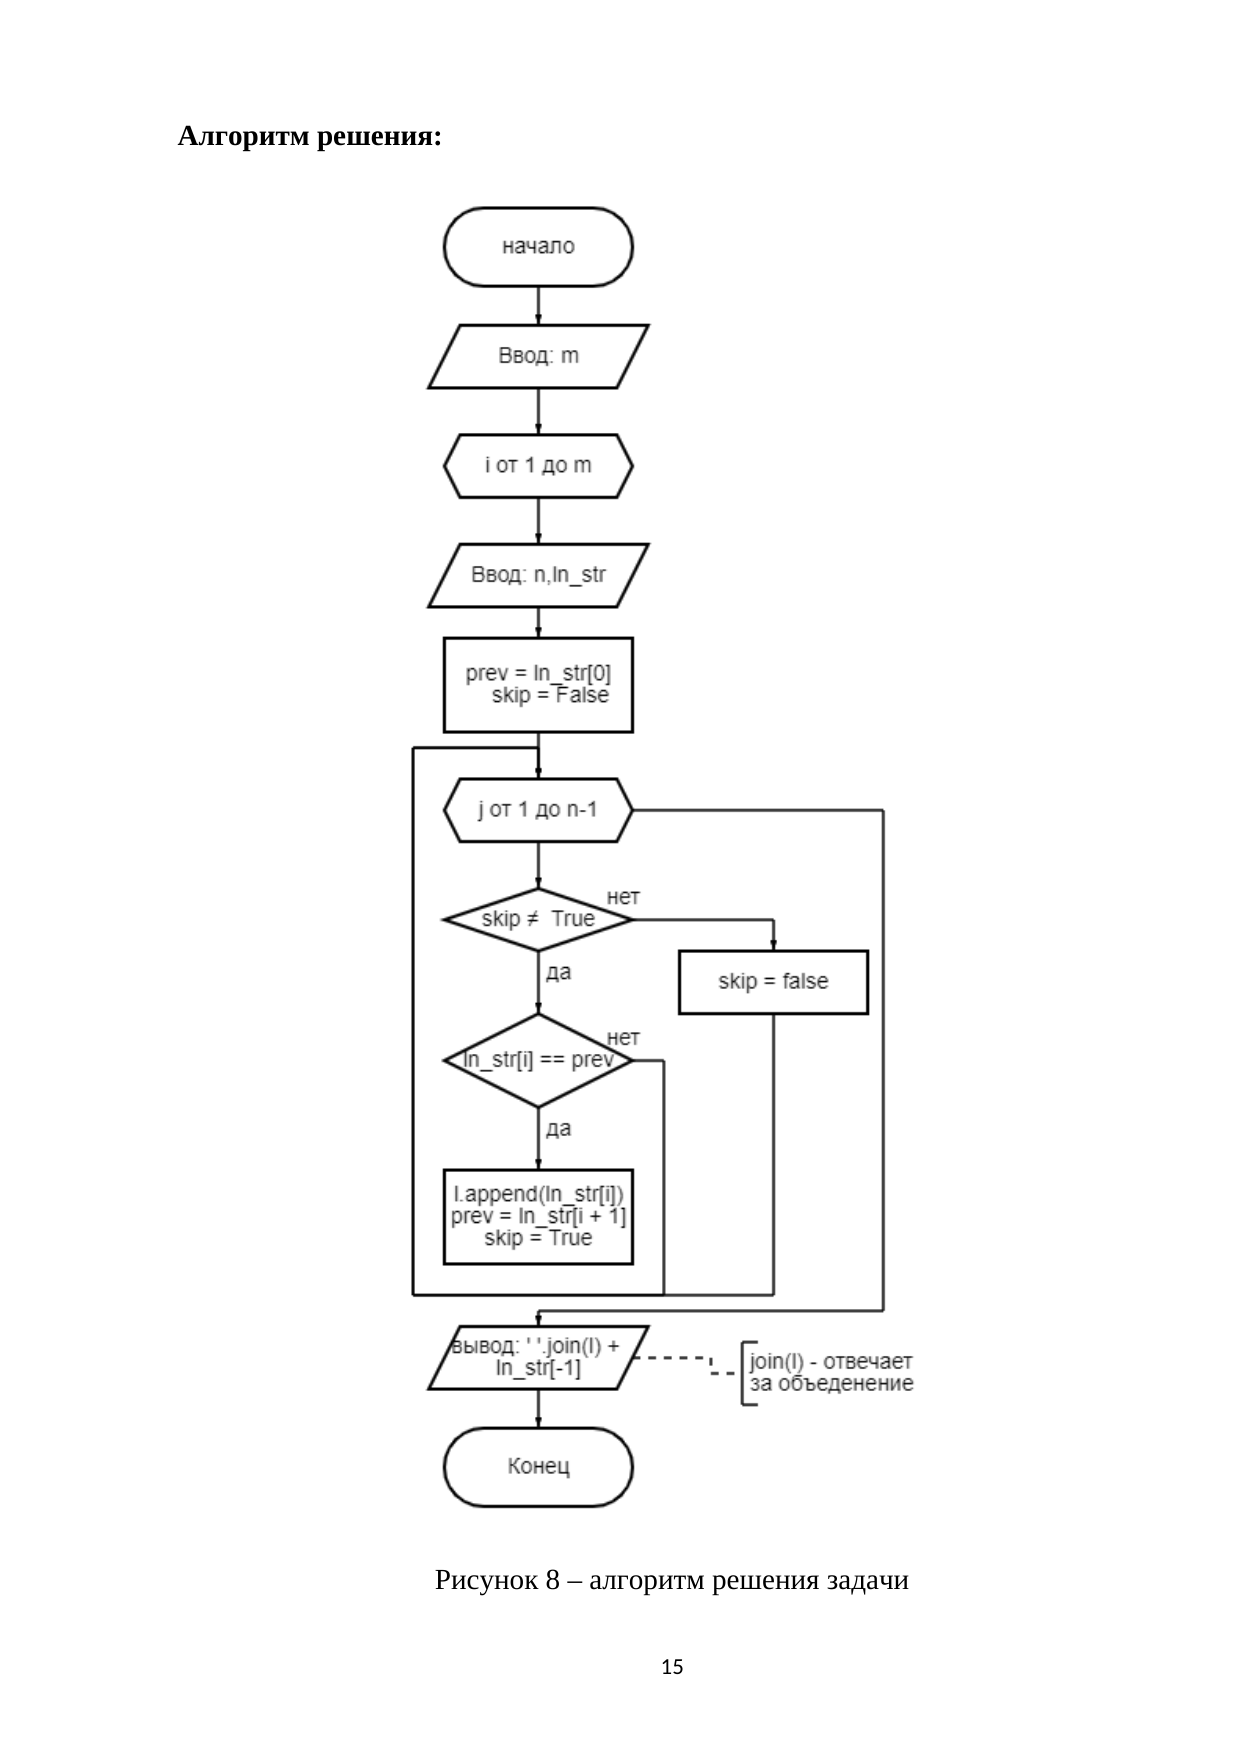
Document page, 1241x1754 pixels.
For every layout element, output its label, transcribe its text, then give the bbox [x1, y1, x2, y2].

text Алгоритм решения: [177, 118, 1167, 152]
picture [382, 177, 962, 1538]
text Рисунок 8 – алгоритм решения задачи [177, 1562, 1167, 1596]
